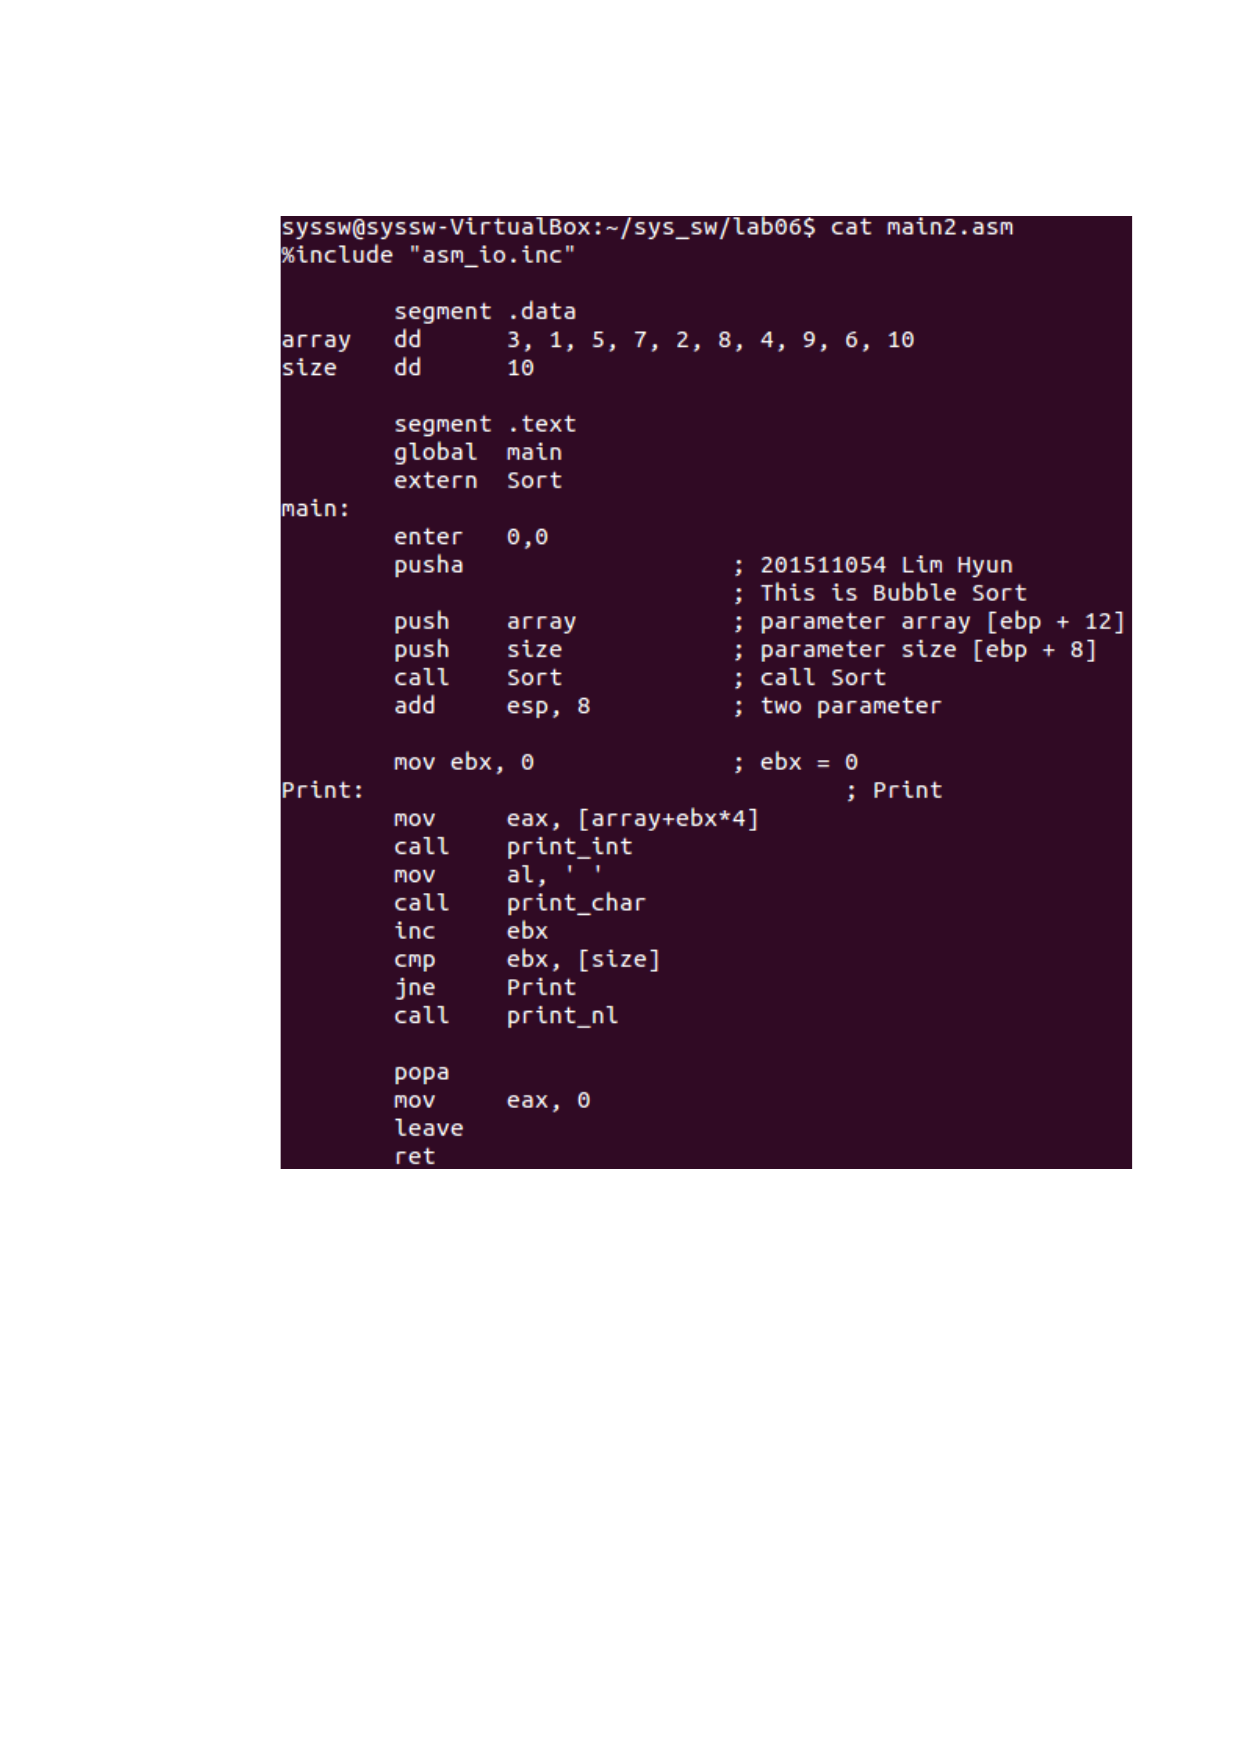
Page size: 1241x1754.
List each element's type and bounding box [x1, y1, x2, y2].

picture [280, 216, 1133, 1169]
